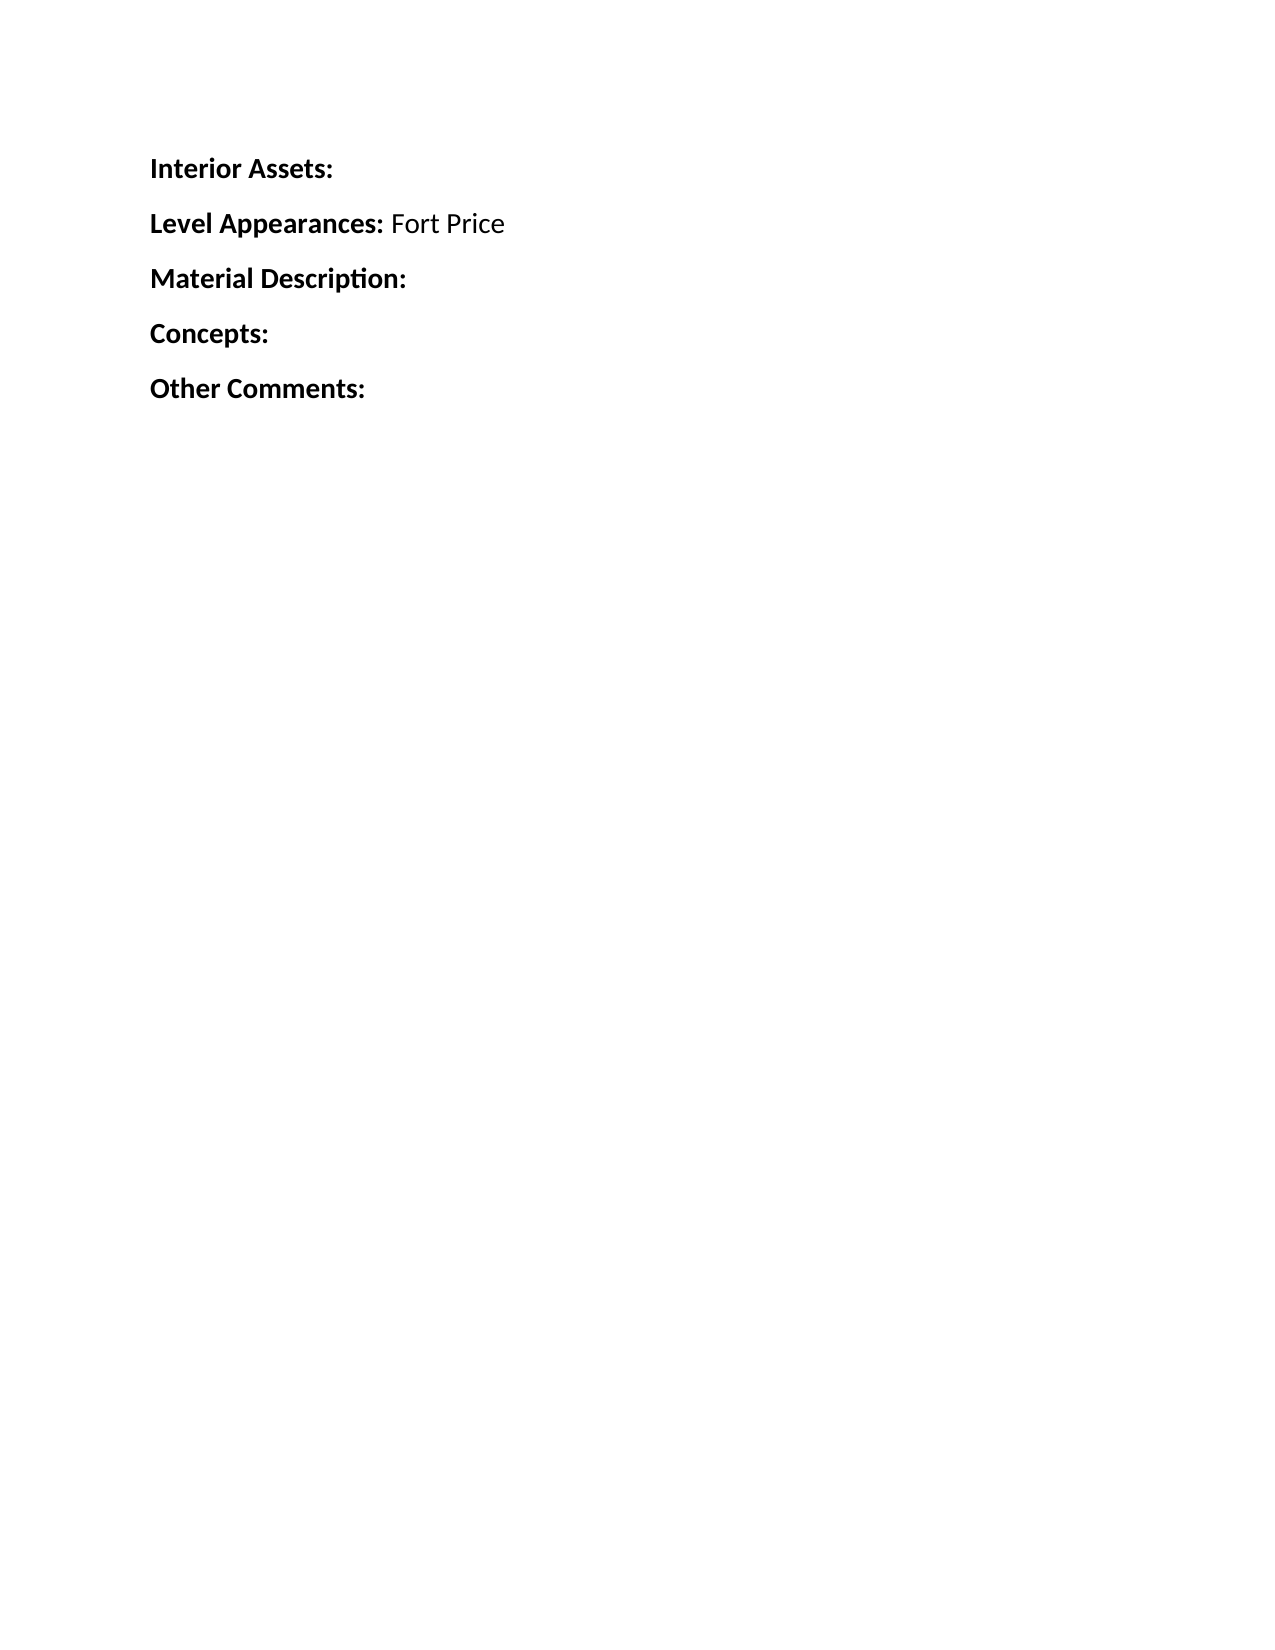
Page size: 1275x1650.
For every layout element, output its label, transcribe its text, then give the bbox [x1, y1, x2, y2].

text Interior Assets: [150, 150, 1125, 186]
text Material Description: [150, 260, 1125, 296]
text Level Appearances: Fort Price [150, 205, 1125, 241]
text Concepts: [150, 315, 1125, 351]
text Other Comments: [150, 370, 1125, 406]
